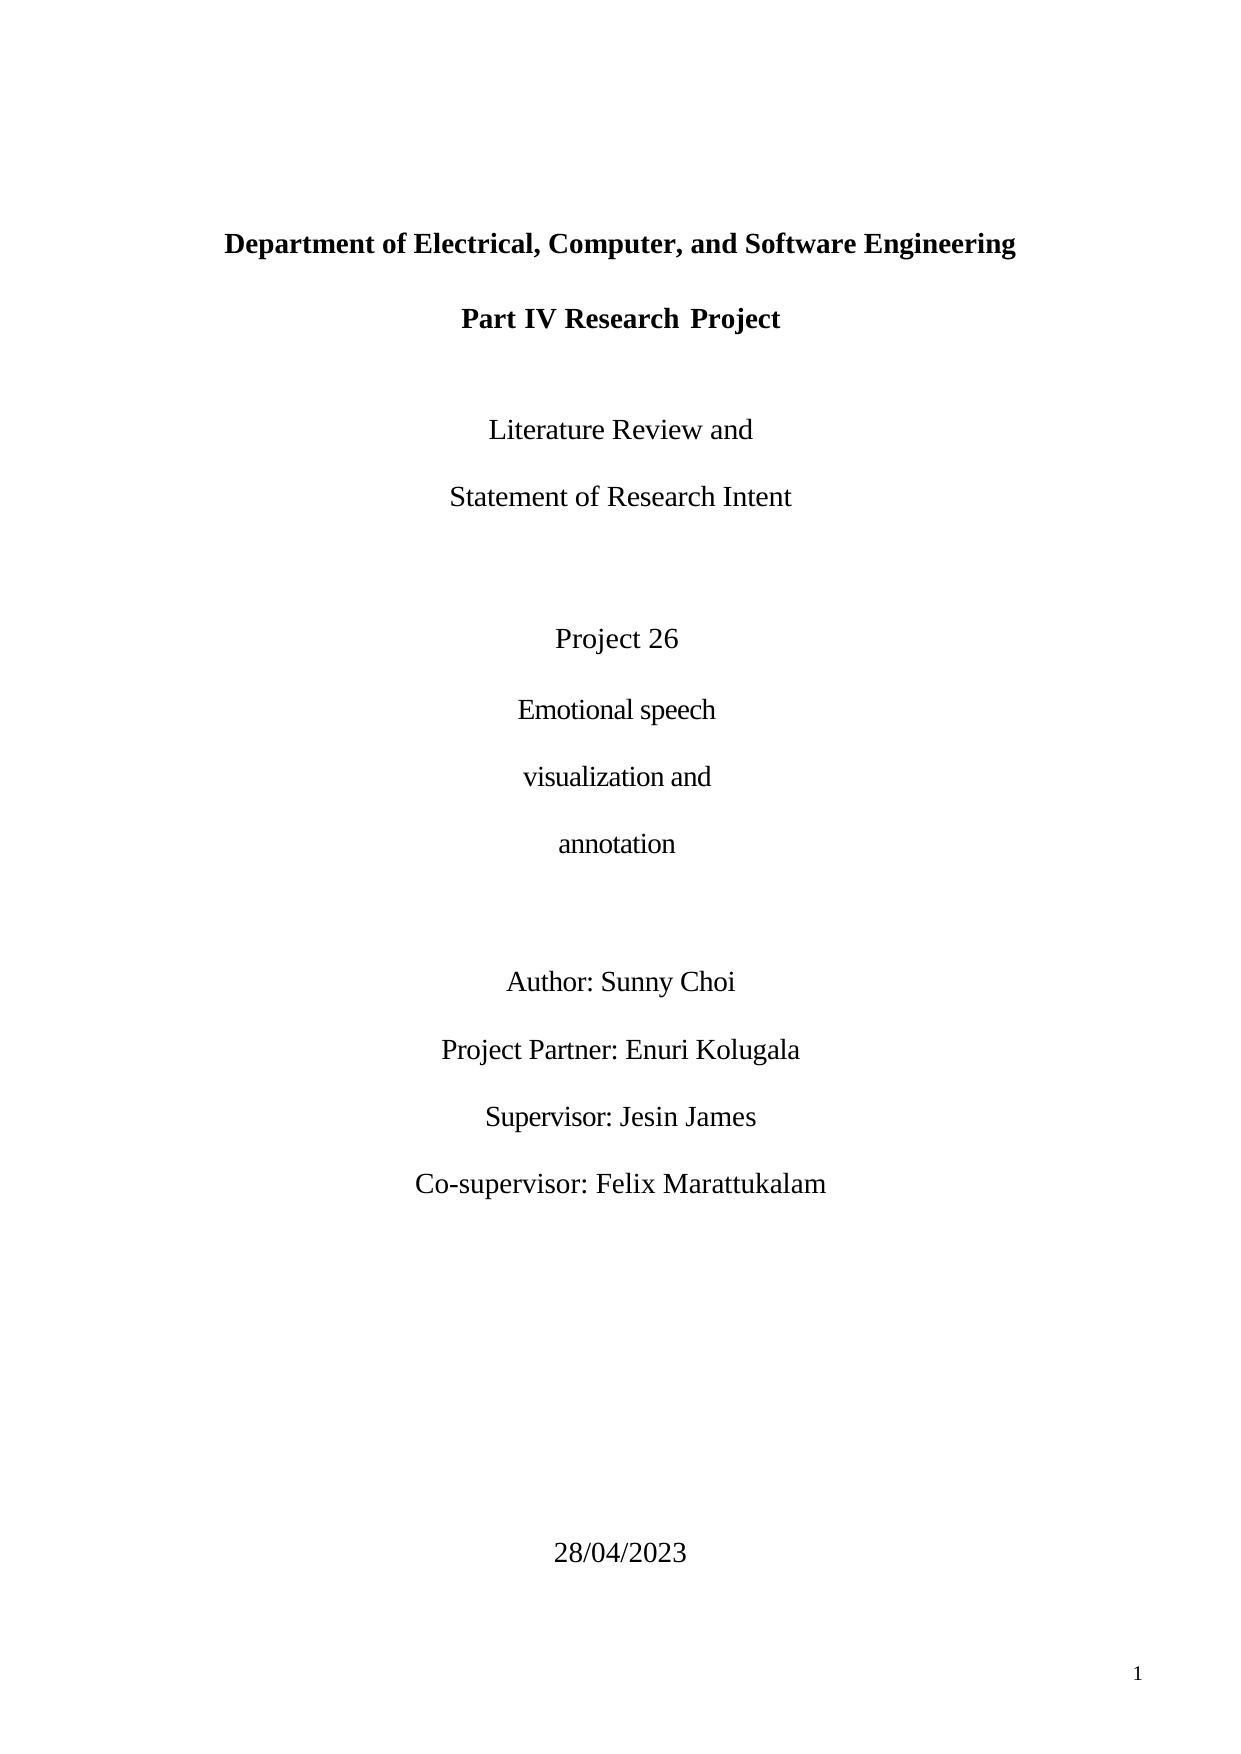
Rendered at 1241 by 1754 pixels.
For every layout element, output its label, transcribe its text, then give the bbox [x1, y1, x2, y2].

text Literature Review and Statement of Research Intent [444, 412, 797, 513]
text Project 26 [466, 621, 768, 655]
text Part IV Research Project [444, 301, 797, 334]
text Project Partner: Enuri Kolugala [410, 1032, 831, 1065]
text Department of Electrical, Computer, and Software Engineering [97, 227, 1143, 260]
text Co-supervisor: Felix Marattukalam [410, 1166, 831, 1200]
text Author: Sunny Choi [410, 964, 831, 998]
text Supervisor: Jesin James [410, 1099, 831, 1133]
text 28/04/2023 [97, 1536, 1143, 1569]
text Emotional speech visualization and annotation [466, 692, 768, 860]
